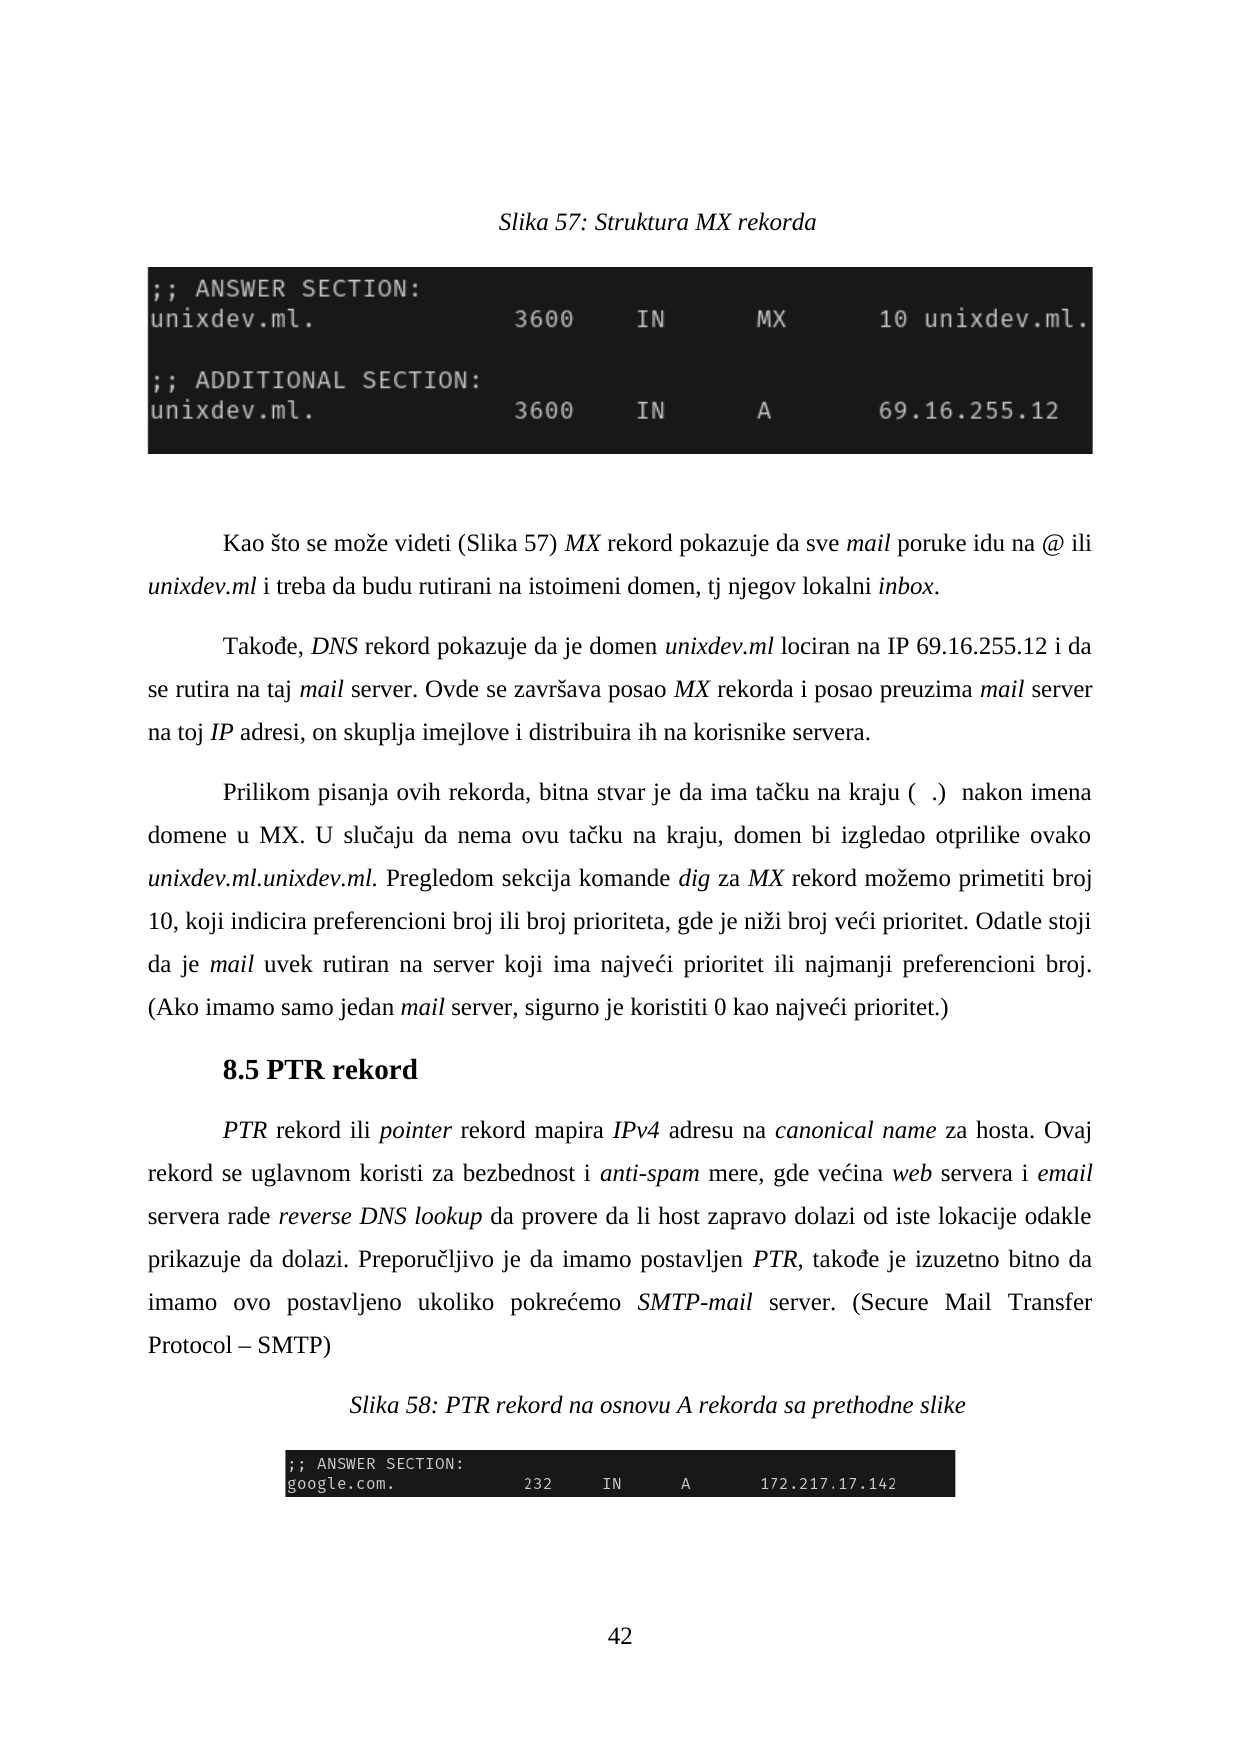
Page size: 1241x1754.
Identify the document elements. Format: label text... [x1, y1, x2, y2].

picture [147, 267, 1093, 454]
text Slika 57: Struktura MX rekorda [148, 207, 1093, 236]
text Prilikom pisanja ovih rekorda, bitna stvar je da ima tačku na kraju ( .) nakon imena domene u MX. U slučaju da nema ovu tačku na kraju, domen bi izgledao otprilike ovako unixdev.ml.unixdev.ml. Pregledom sekcija komande dig za MX rekord možemo primetiti broj 10, koji indicira preferencioni broj ili broj prioriteta, gde je niži broj veći prioritet. Odatle stoji da je mail uvek rutiran na server koji ima najveći prioritet ili najmanji preferencioni broj. (Ako imamo samo jedan mail server, sigurno je koristiti 0 kao najveći prioritet.) [148, 777, 1093, 1021]
text PTR rekord ili pointer rekord mapira IPv4 adresu na canonical name za hosta. Ovaj rekord se uglavnom koristi za bezbednost i anti-spam mere, gde većina web servera i email servera rade reverse DNS lookup da provere da li host zapravo dolazi od iste lokacije odakle prikazuje da dolazi. Preporučljivo je da imamo postavljen PTR, takođe je izuzetno bitno da imamo ovo postavljeno ukoliko pokrećemo SMTP-mail server. (Secure Mail Transfer Protocol – SMTP) [148, 1115, 1093, 1359]
picture [285, 1450, 956, 1497]
text Slika 58: PTR rekord na osnovu A rekorda sa prethodne slike [148, 1390, 1093, 1419]
subtitle 8.5 PTR rekord [148, 1052, 1093, 1086]
text Kao što se može videti (Slika 57) MX rekord pokazuje da sve mail poruke idu na @ ili unixdev.ml i treba da budu rutirani na istoimeni domen, tj njegov lokalni inbox. [148, 528, 1093, 600]
text Takođe, DNS rekord pokazuje da je domen unixdev.ml lociran na IP 69.16.255.12 i da se rutira na taj mail server. Ovde se završava posao MX rekorda i posao preuzima mail server na toj IP adresi, on skuplja imejlove i distribuira ih na korisnike servera. [148, 631, 1093, 746]
